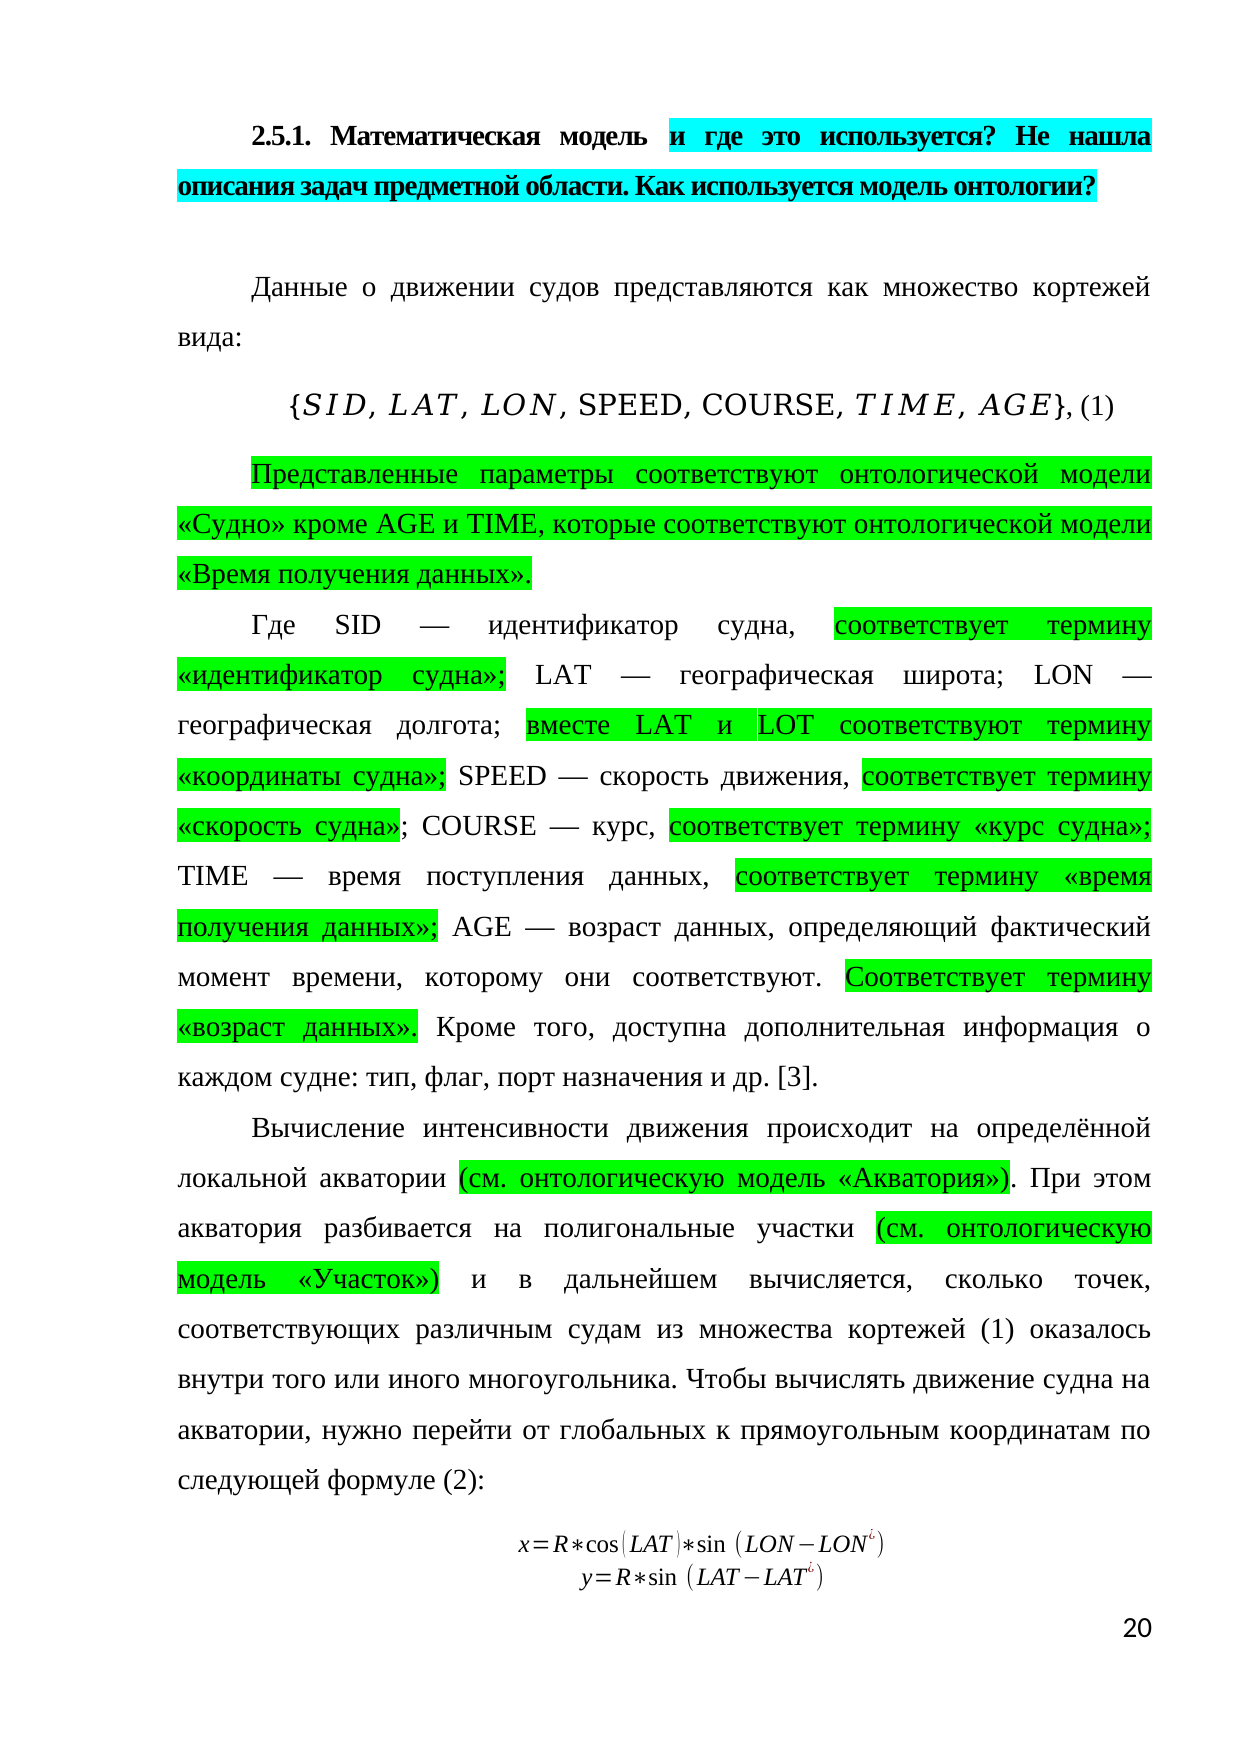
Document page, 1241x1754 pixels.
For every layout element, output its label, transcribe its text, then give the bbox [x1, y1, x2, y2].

text 2.5.1. Математическая модель и где это используется? Не нашла описания задач предметной области. Как используется модель онтологии? [177, 118, 1152, 202]
text Данные о движении судов представляются как множество кортежей вида: [177, 269, 1152, 353]
text Представленные параметры соответствуют онтологической модели «Судно» кроме AGE и TIME, которые соответствуют онтологической модели «Время получения данных». [177, 456, 1152, 506]
text Представленные параметры соответствуют онтологической модели «Судно» кроме AGE и TIME, которые соответствуют онтологической модели «Время получения данных». [177, 540, 1152, 590]
text {𝑆𝐼𝐷, 𝐿𝐴𝑇, 𝐿𝑂𝑁, SPEED, COURSE, 𝑇𝐼𝑀𝐸, 𝐴𝐺𝐸}, (1) [177, 386, 1152, 422]
text Вычисление интенсивности движения происходит на определённой локальной акватории (см. онтологическую модель «Акватория»). При этом акватория разбивается на полигональные участки (см. онтологическую модель «Участок») и в дальнейшем вычисляется, сколько точек, соответствующих различным судам из множества кортежей (1) оказалось внутри того или иного многоугольника. Чтобы вычислять движение судна на акватории, нужно перейти от глобальных к прямоугольным координатам по следующей формуле (2): [177, 1110, 1152, 1496]
text Где SID — идентификатор судна, соответствует термину «идентификатор судна»; LAT — географическая широта; LON — географическая долгота; вместе LAT и LOT соответствуют термину «координаты судна»; SPEED — скорость движения, соответствует термину «скорость судна»; COURSE — курс, соответствует термину «курс судна»; TIME — время поступления данных, соответствует термину «время получения данных»; AGE — возраст данных, определяющий фактический момент времени, которому они соответствуют. Соответствует термину «возраст данных». Кроме того, доступна дополнительная информация о каждом судне: тип, флаг, порт назначения и др. [3]. [177, 607, 1152, 1093]
